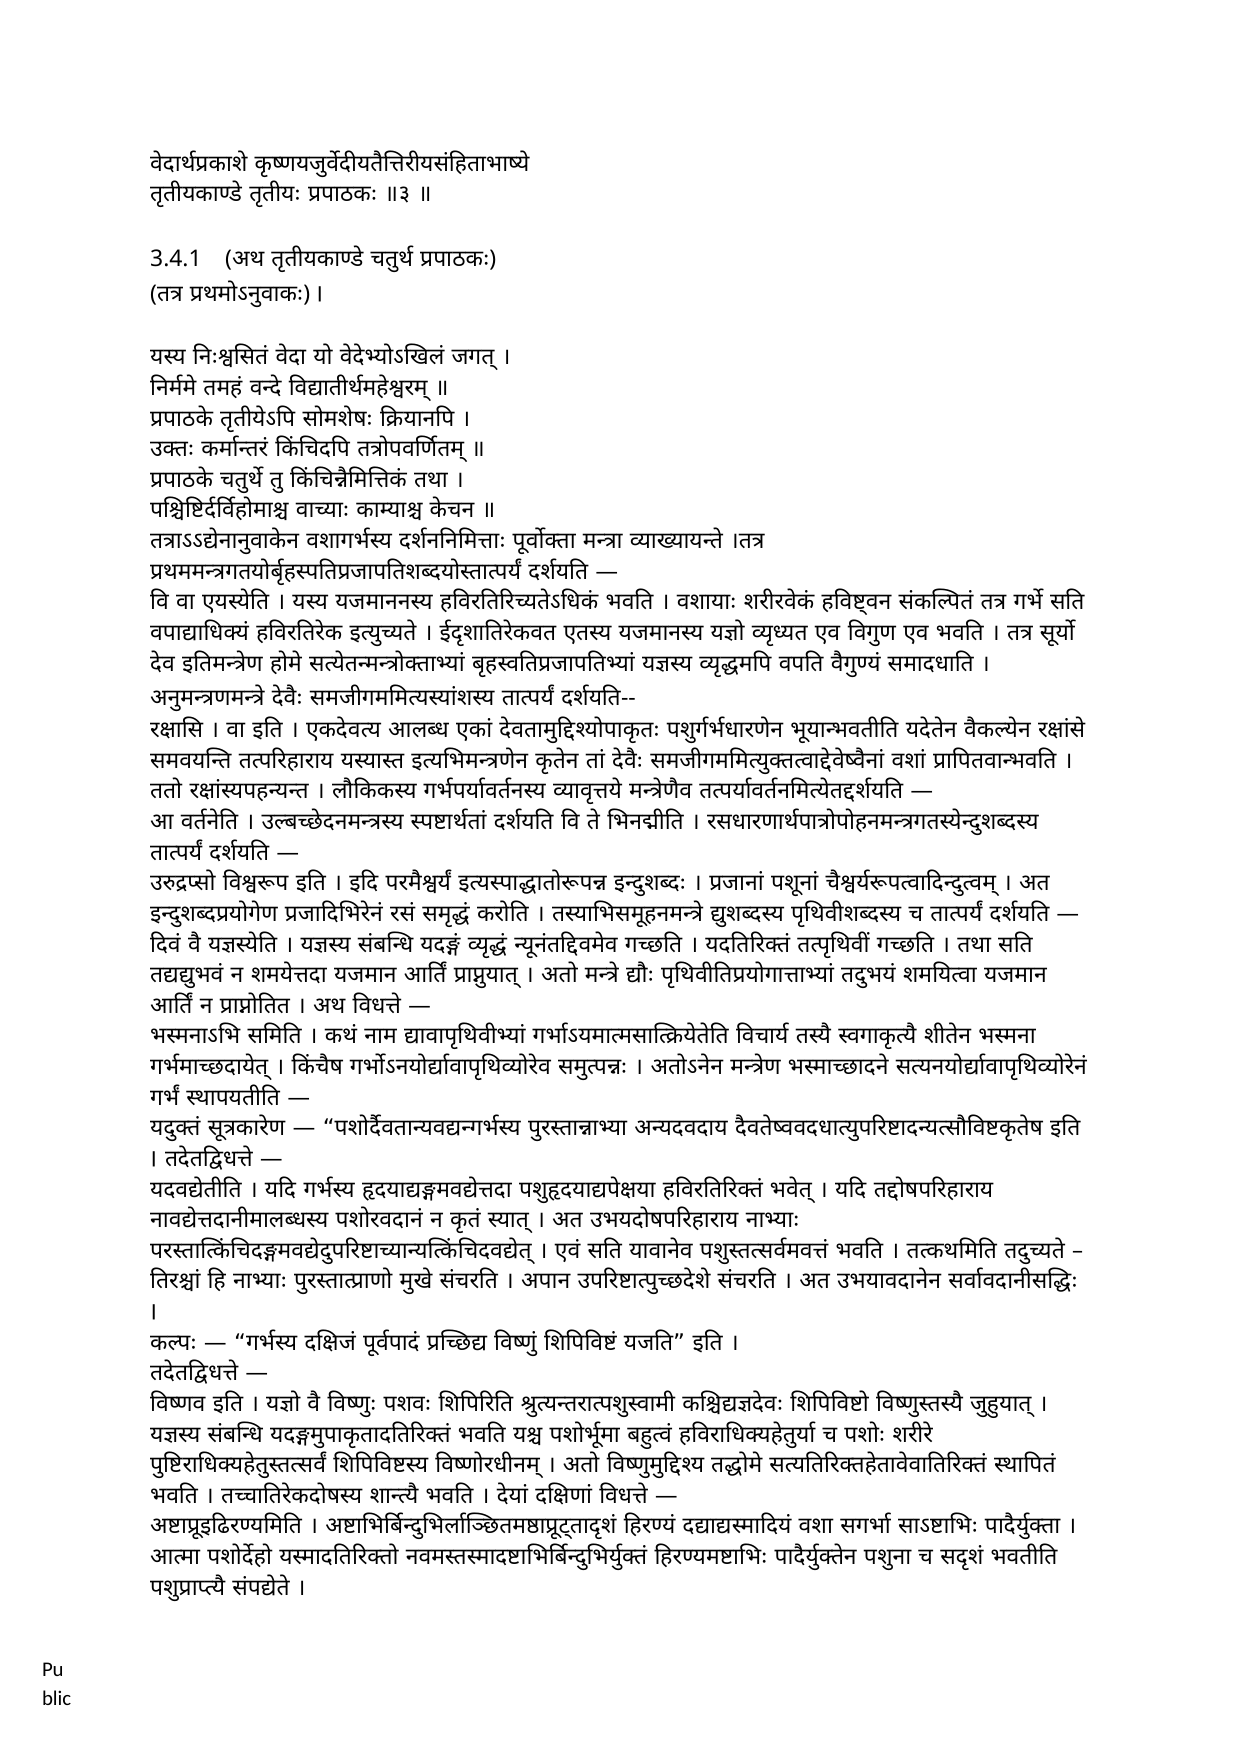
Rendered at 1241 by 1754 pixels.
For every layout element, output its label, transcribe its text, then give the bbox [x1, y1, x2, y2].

text (तत्र प्रथमोऽनुवाकः) । [150, 277, 1090, 309]
text निर्ममे तमहं वन्दे विद्यातीर्थमहेश्वरम् ॥ [150, 374, 1090, 401]
text तदेतद्विधत्ते — [150, 1359, 1090, 1386]
text भस्मनाऽभि समिति । कथं नाम द्यावापृथिवीभ्यां गर्भाऽयमात्मसात्क्रियेतेति विचार्य तस्यै स्वगाकृत्यै शीतेन भस्मना गर्भमाच्छदायेत् । किंचैष गर्भोऽनयोर्द्यावापृथिव्योरेव समुत्पन्नः । अतोऽनेन मन्त्रेण भस्माच्छादने सत्यनयोर्द्यावापृथिव्योरेनं गर्भं स्थापयतीति — [150, 1023, 1090, 1111]
text यदुक्तं सूत्रकारेण — “पशोर्दैवतान्यवद्यन्गर्भस्य पुरस्तान्नाभ्या अन्यदवदाय दैवतेष्ववदधात्युपरिष्टादन्यत्सौविष्टकृतेष इति । तदेतद्विधत्ते — [150, 1114, 1090, 1172]
text अनुमन्त्रणमन्त्रे देवैः समजीगममित्यस्यांशस्य तात्पर्यं दर्शयति-- [150, 680, 1090, 712]
text आ वर्तनेति । उल्बच्छेदनमन्त्रस्य स्पष्टार्थतां दर्शयति वि ते भिनद्मीति । रसधारणार्थपात्रोपोहनमन्त्रगतस्येन्दुशब्दस्य तात्पर्यं दर्शयति — [150, 808, 1090, 866]
text प्रपाठके चतुर्थे तु किंचिन्नैमित्तिकं तथा । [150, 466, 1090, 493]
text दिवं वै यज्ञस्येति । यज्ञस्य संबन्धि यदङ्गं व्यृद्धं न्यूनंतद्दिवमेव गच्छति । यदतिरिक्तं तत्पृथिवीं गच्छति । तथा सति तद्यद्युभवं न शमयेत्तदा यजमान आर्तिं प्राप्नुयात् । अतो मन्त्रे द्यौः पृथिवीतिप्रयोगात्ताभ्यां तदुभयं शमयित्वा यजमान आर्तिं न प्राप्नोतित । अथ विधत्ते — [150, 931, 1090, 1019]
text कल्पः — “गर्भस्य दक्षिजं पूर्वपादं प्रच्छिद्य विष्णुं शिपिविष्टं यजति” इति । [501, 1329, 1090, 1356]
text प्रपाठके तृतीयेऽपि सोमशेषः क्रियानपि । [229, 405, 1090, 431]
text तृतीयकाण्डे तृतीयः प्रपाठकः ॥३ ॥ [258, 181, 1090, 207]
text अष्टाप्रूइढिरण्यमिति । अष्टाभिर्बिन्दुभिर्लाञ्छितमष्ठाप्रूट्तादृशं हिरण्यं दद्याद्यस्मादियं वशा सगर्भा साऽष्टाभिः पादैर्युक्ता । आत्मा पशोर्देहो यस्मादतिरिक्तो नवमस्तस्मादष्टाभिर्बिन्दुभिर्युक्तं हिरण्यमष्टाभिः पादैर्युक्तेन पशुना च सदृशं भवतीति पशुप्राप्त्यै संपद्येते । [150, 1513, 1090, 1601]
text विष्णव इति । यज्ञो वै विष्णुः पशवः शिपिरिति श्रुत्यन्तरात्पशुस्वामी कश्चिद्यज्ञदेवः शिपिविष्टो विष्णुस्तस्यै जुहुयात् । यज्ञस्य संबन्धि यदङ्गमुपाकृतादतिरिक्तं भवति यश्च पशोर्भूमा बहुत्वं हविराधिक्यहेतुर्या च पशोः शरीरे पुष्टिराधिक्यहेतुस्तत्सर्वं शिपिविष्टस्य विष्णोरधीनम् । अतो विष्णुमुद्दिश्य तद्धोमे सत्यतिरिक्तहेतावेवातिरिक्तं स्थापितं भवति । तच्चातिरेकदोषस्य शान्त्यै भवति । देयां दक्षिणां विधत्ते — [150, 1390, 1090, 1509]
text उक्तः कर्मान्तरं किंचिदपि तत्रोपवर्णितम् ॥ [150, 435, 1090, 462]
text रक्षासि । वा इति । एकदेवत्य आलब्ध एकां देवतामुद्दिश्योपाकृतः पशुर्गर्भधारणेन भूयान्भवतीति यदेतेन वैकल्येन रक्षांसे समवयन्ति तत्परिहाराय यस्यास्त इत्यभिमन्त्रणेन कृतेन तां देवैः समजीगममित्युक्तत्वाद्देवेष्वैनां वशां प्रापितवान्भवति । ततो रक्षांस्यपहन्यन्त । लौकिकस्य गर्भपर्यावर्तनस्य व्यावृत्तये मन्त्रेणैव तत्पर्यावर्तनमित्येतद्दर्शयति — [150, 716, 1090, 804]
text कल्पः — “गर्भस्य दक्षिजं पूर्वपादं प्रच्छिद्य विष्णुं शिपिविष्टं यजति” इति । [150, 1329, 386, 1356]
text तृतीयकाण्डे तृतीयः प्रपाठकः ॥३ ॥ [159, 181, 271, 207]
text 3.4.1 (अथ तृतीयकाण्डे चतुर्थ प्रपाठकः) [150, 241, 1090, 273]
text उरुद्रप्सो विश्वरूप इति । इदि परमैश्वर्यं इत्यस्पाद्धातोरूपन्न इन्दुशब्दः । प्रजानां पशूनां चैश्वर्यरूपत्वादिन्दुत्वम् । अत इन्दुशब्दप्रयोगेण प्रजादिभिरेनं रसं समृद्धं करोति । तस्याभिसमूहनमन्त्रे द्युशब्दस्य पृथिवीशब्दस्य च तात्पर्यं दर्शयति — [150, 869, 1090, 927]
text वेदार्थप्रकाशे कृष्णयजुर्वेदीयतैत्तिरीयसंहिताभाष्ये [150, 150, 335, 177]
text वि वा एयस्येति । यस्य यजमाननस्य हविरतिरिच्यतेऽधिकं भवति । वशायाः शरीरवेकं हविष्ट्वन संकल्पितं तत्र गर्भे सति वपाद्याधिक्यं हविरतिरेक इत्युच्यते । ईदृशातिरेकवत एतस्य यजमानस्य यज्ञो व्यृध्यत एव विगुण एव भवति । तत्र सूर्यो देव इतिमन्त्रेण होमे सत्येतन्मन्त्रोक्ताभ्यां बृहस्वतिप्रजापतिभ्यां यज्ञस्य व्यृद्धमपि वपति वैगुण्यं समादधाति । [150, 588, 1090, 676]
text प्रपाठके तृतीयेऽपि सोमशेषः क्रियानपि । [150, 405, 244, 431]
text तत्राऽऽद्येनानुवाकेन वशागर्भस्य दर्शननिमित्ताः पूर्वोक्ता मन्त्रा व्याख्यायन्ते ।तत्र प्रथममन्त्रगतयोर्बृहस्पतिप्रजापतिशब्दयोस्तात्पर्यं दर्शयति — [150, 527, 1090, 584]
text वेदार्थप्रकाशे कृष्णयजुर्वेदीयतैत्तिरीयसंहिताभाष्ये [324, 150, 1090, 177]
text यस्य निःश्वसितं वेदा यो वेदेभ्योऽखिलं जगत् । [150, 343, 1090, 370]
text यदवद्येतीति । यदि गर्भस्य हृदयाद्यङ्गमवद्येत्तदा पशुहृदयाद्यपेक्षया हविरतिरिक्तं भवेत् । यदि तद्दोषपरिहाराय नावद्येत्तदानीमालब्धस्य पशोरवदानं न कृतं स्यात् । अत उभयदोषपरिहाराय नाभ्याः परस्तात्किंचिदङ्गमवद्येदुपरिष्टाच्यान्यत्किंचिदवद्येत् । एवं सति यावानेव पशुस्तत्सर्वमवत्तं भवति । तत्कथमिति तदुच्यते – तिरश्चां हि नाभ्याः पुरस्तात्प्राणो मुखे संचरति । अपान उपरिष्टात्पुच्छदेशे संचरति । अत उभयावदानेन सर्वावदानीसद्धिः । [150, 1176, 1090, 1325]
text पश्चिष्टिर्दर्विहोमाश्च वाच्याः काम्याश्च केचन ॥ [150, 497, 1090, 523]
